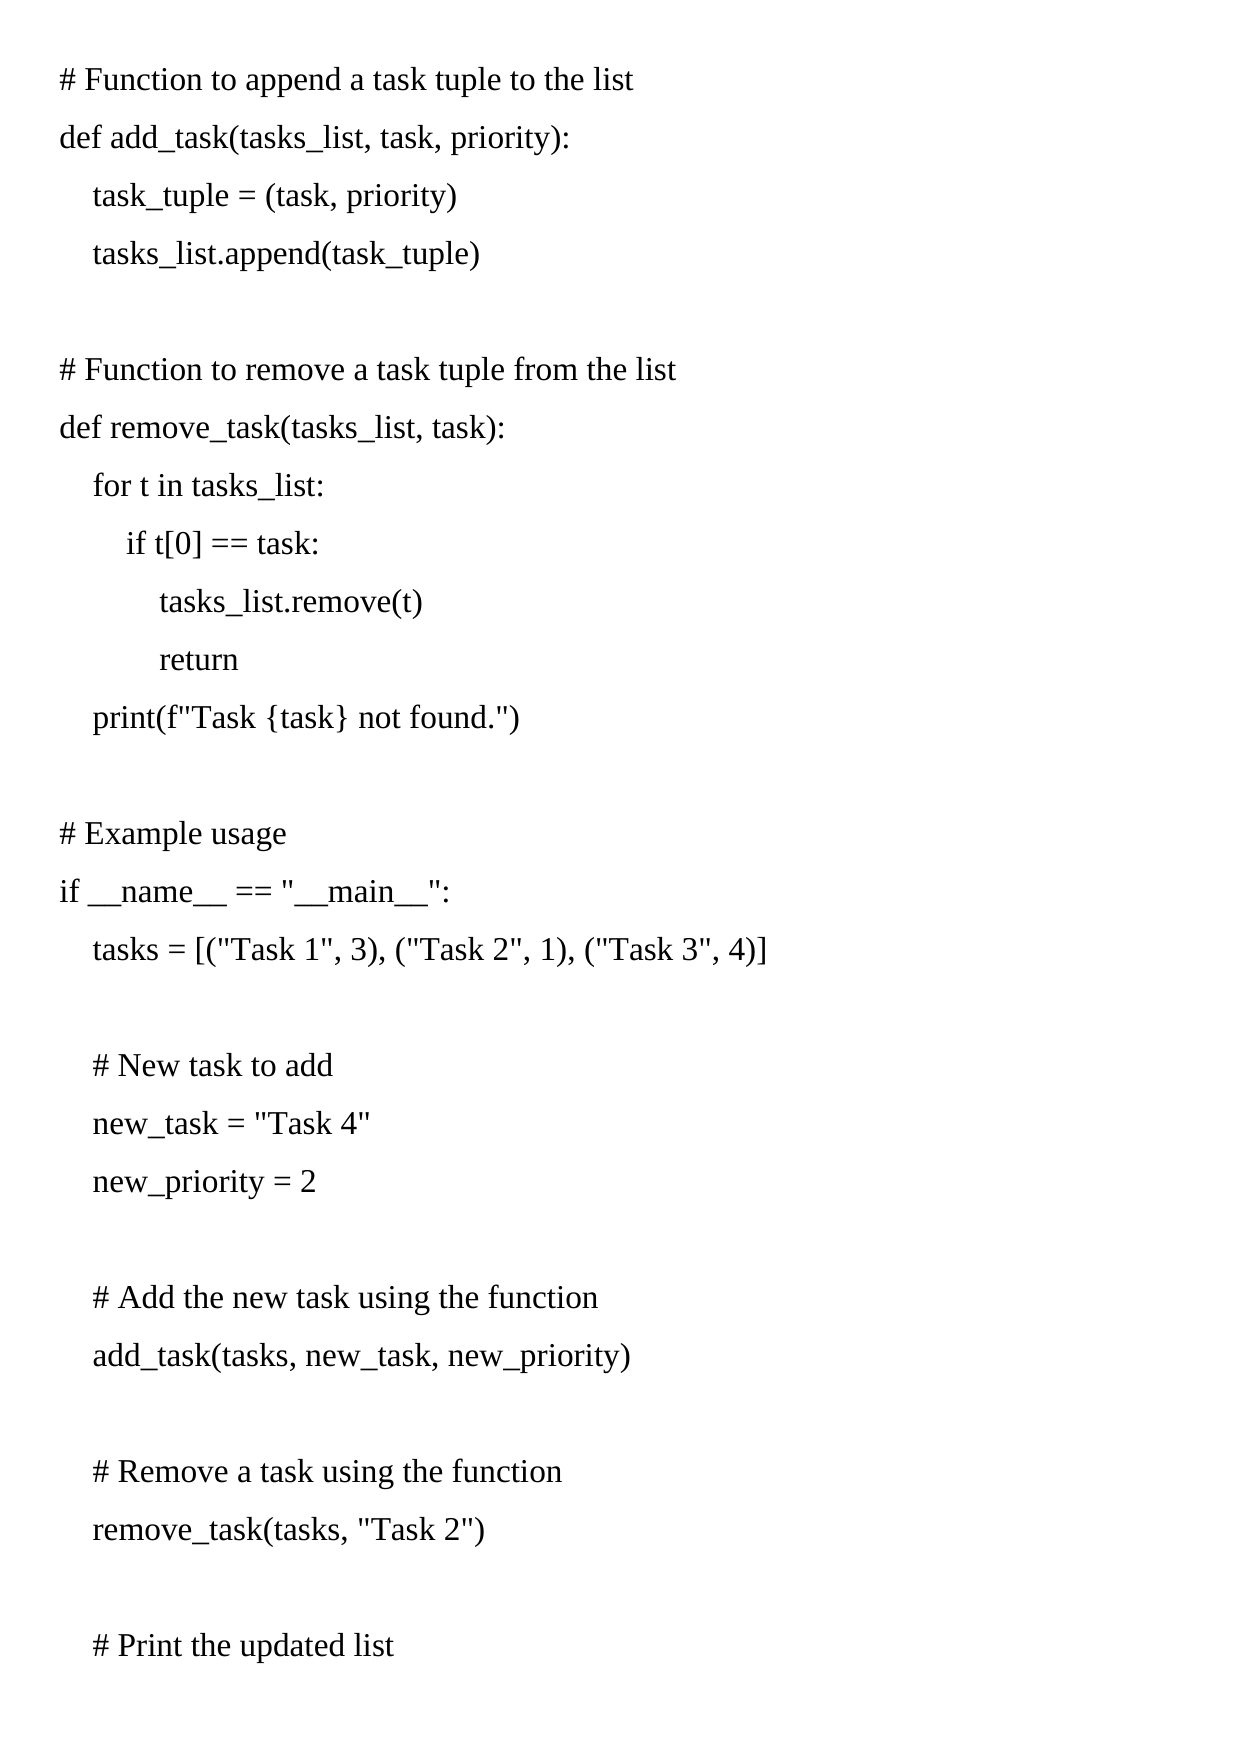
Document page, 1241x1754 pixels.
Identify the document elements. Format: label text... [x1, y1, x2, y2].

text def remove_task(tasks_list, task): [59, 407, 1181, 446]
text if __name__ == "__main__": [59, 871, 1181, 910]
text if t[0] == task: [59, 523, 1181, 562]
text for t in tasks_list: [59, 465, 1181, 503]
text # Example usage [59, 813, 1181, 852]
text # Add the new task using the function [59, 1277, 1181, 1316]
text return [59, 639, 1181, 678]
text remove_task(tasks, "Task 2") [59, 1509, 1181, 1548]
text task_tuple = (task, priority) [59, 175, 1181, 213]
text new_priority = 2 [59, 1161, 1181, 1200]
text add_task(tasks, new_task, new_priority) [59, 1336, 1181, 1374]
text # New task to add [59, 1045, 1181, 1084]
text tasks_list.append(task_tuple) [59, 233, 1181, 271]
text # Function to append a task tuple to the list [59, 59, 1181, 97]
text new_task = "Task 4" [59, 1103, 1181, 1142]
text print(f"Task {task} not found.") [59, 697, 1181, 736]
text tasks = [("Task 1", 3), ("Task 2", 1), ("Task 3", 4)] [59, 929, 1181, 968]
text # Remove a task using the function [59, 1452, 1181, 1490]
text tasks_list.remove(t) [59, 581, 1181, 619]
text def add_task(tasks_list, task, priority): [59, 117, 1181, 155]
text # Print the updated list [59, 1626, 1181, 1664]
text # Function to remove a task tuple from the list [59, 349, 1181, 387]
